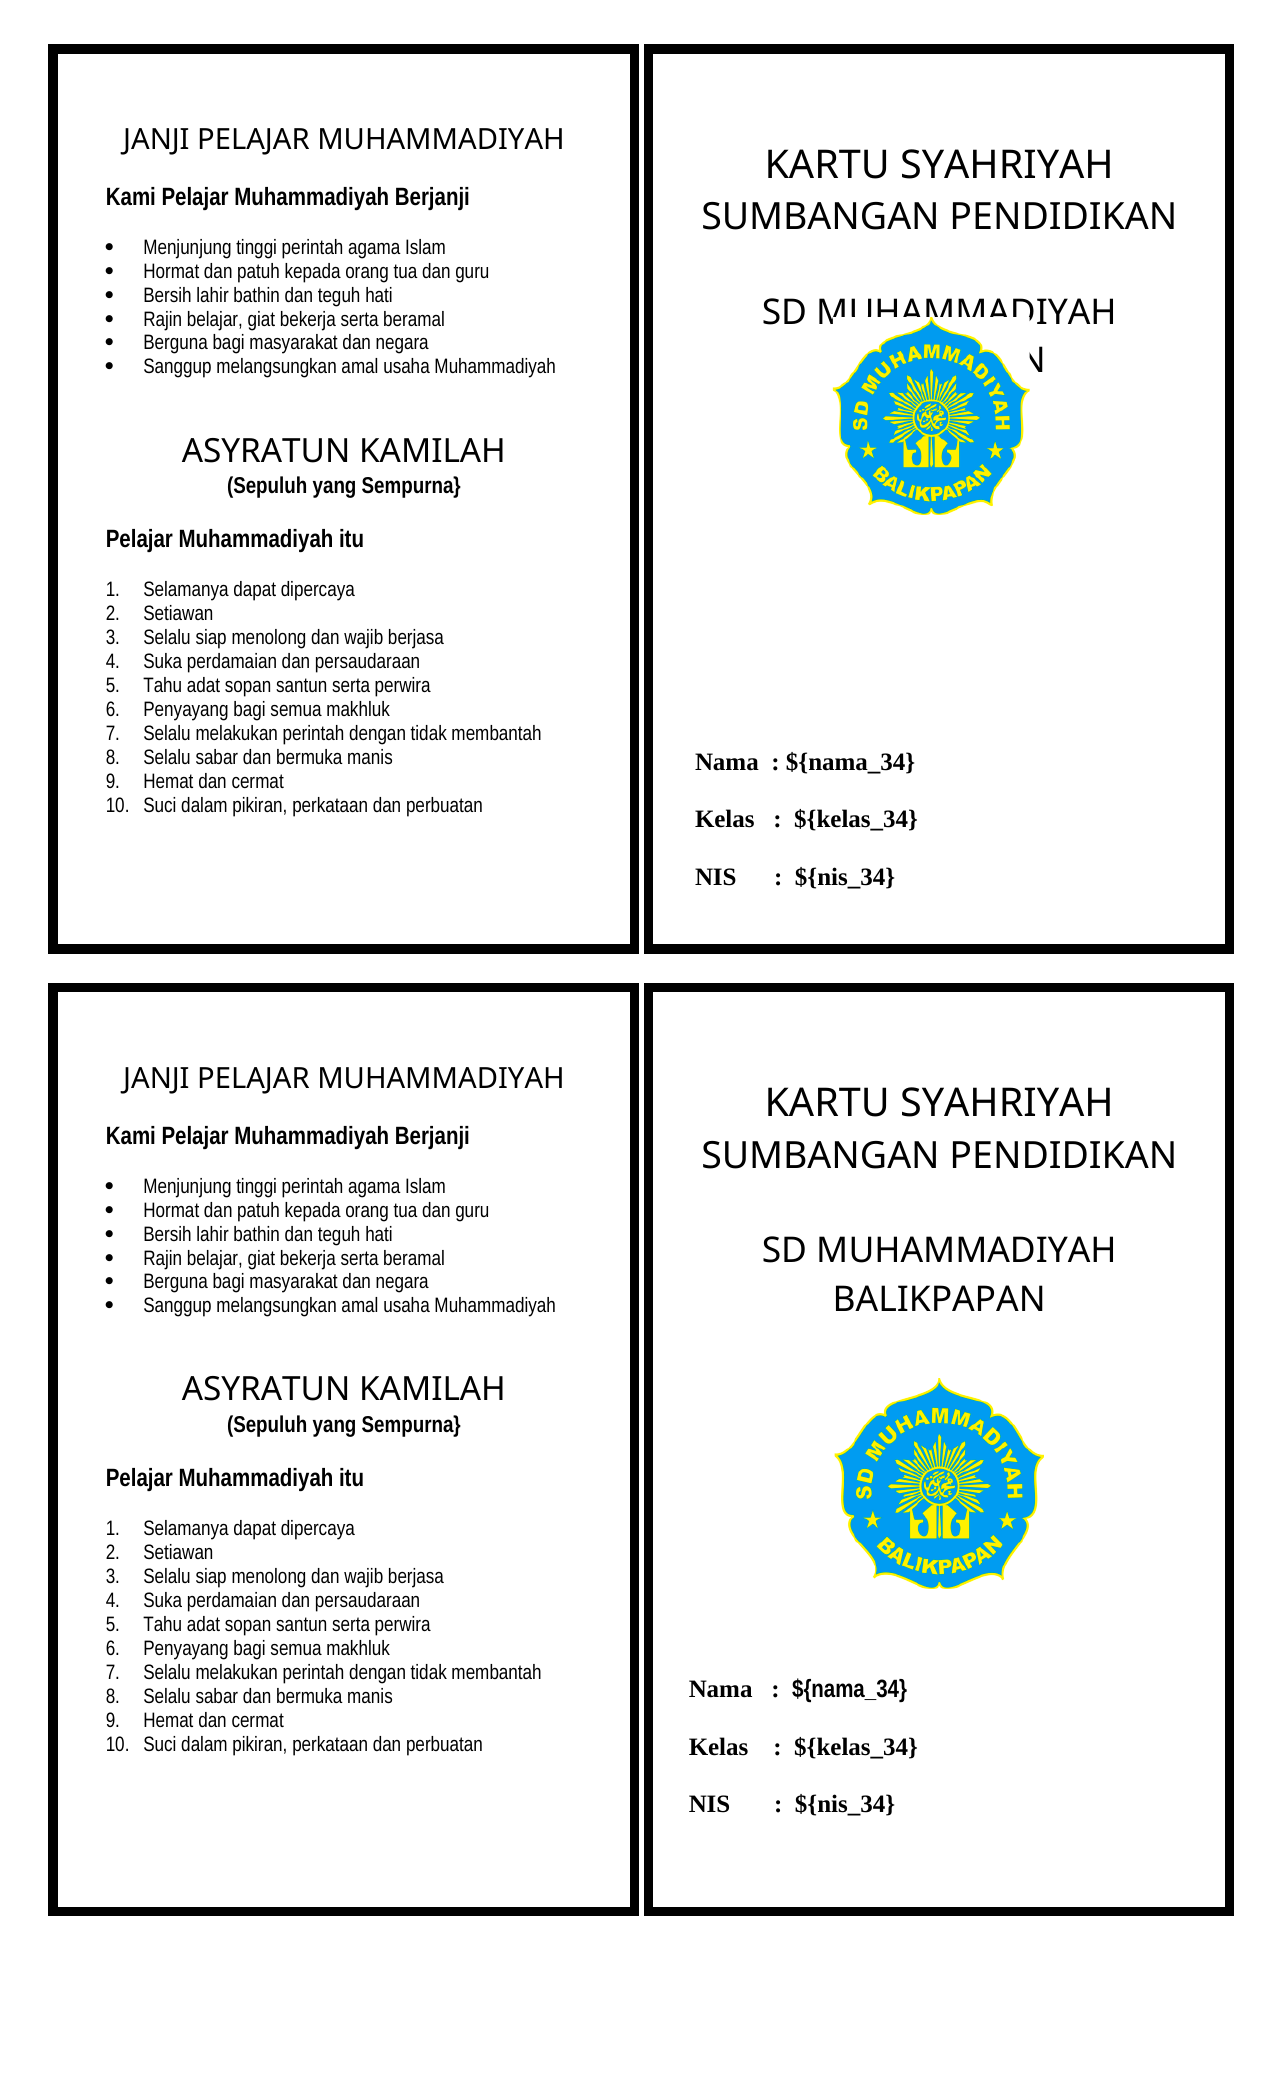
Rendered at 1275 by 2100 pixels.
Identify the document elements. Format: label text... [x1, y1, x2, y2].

picture [832, 317, 1030, 515]
